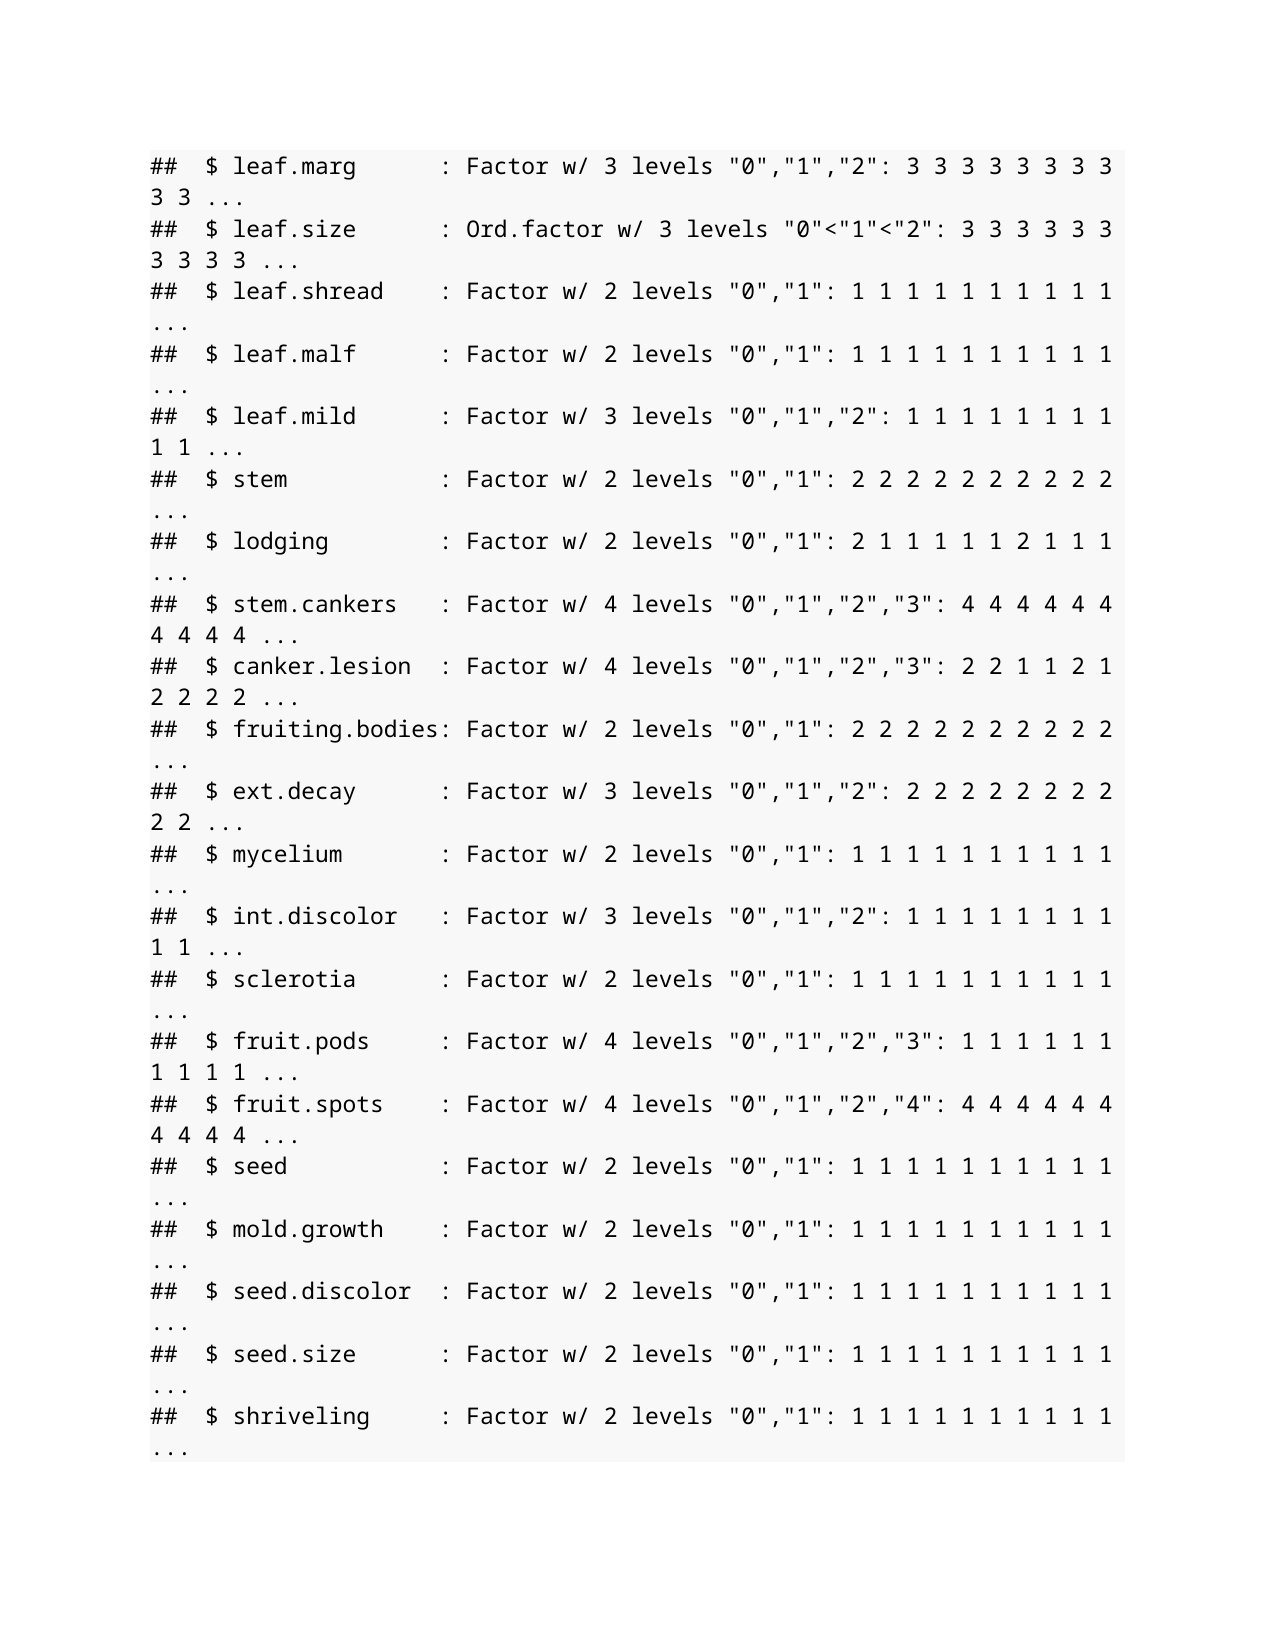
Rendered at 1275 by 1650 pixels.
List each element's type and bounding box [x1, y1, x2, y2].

text [150, 150, 1125, 1462]
